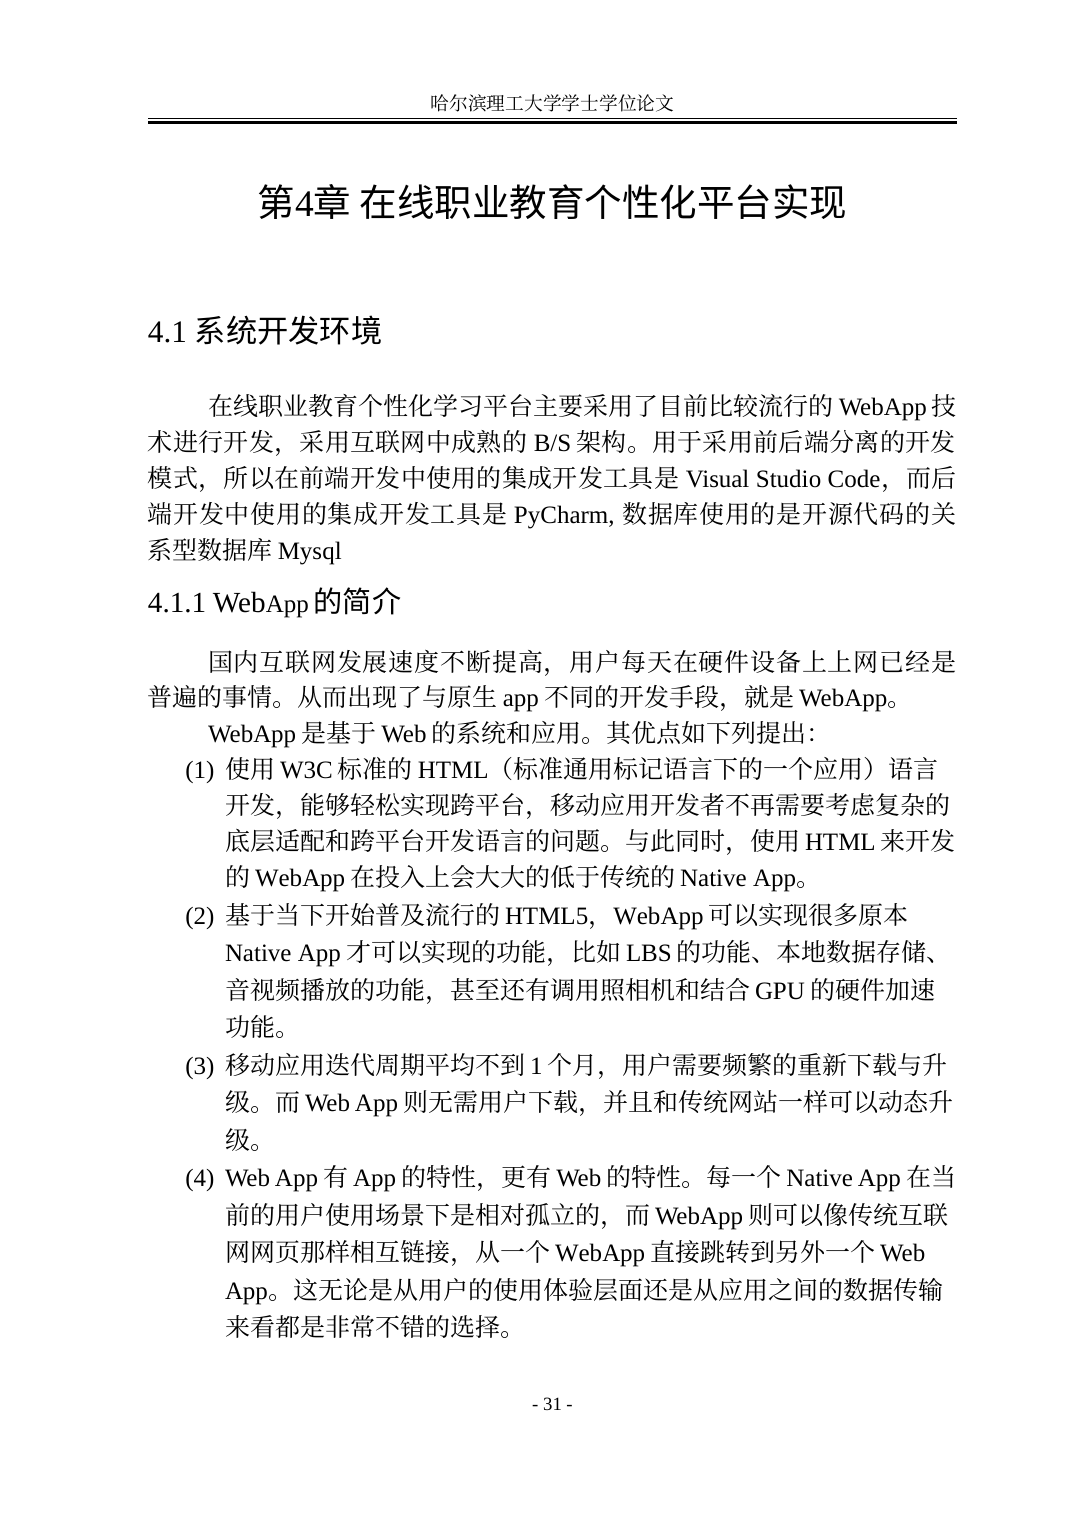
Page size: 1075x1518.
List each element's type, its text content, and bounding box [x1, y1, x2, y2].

subtitle 在线职业教育个性化平台实现 [148, 173, 957, 227]
list 基于当下开始普及流行的HTML5，WebApp可以实现很多原本Native App才可以实现的功能，比如LBS的功能、本地数据存储、音视频播放的功能，甚至还有调用照相机和结合GPU的硬件加速功能。 [185, 894, 957, 1044]
text 在线职业教育个性化学习平台主要采用了目前比较流行的WebApp技术进行开发，采用互联网中成熟的B/S架构。用于采用前后端分离的开发模式，所以在前端开发中使用的集成开发工具是Visual Studio Code，而后端开发中使用的集成开发工具是PyCharm, 数据库使用的是开源代码的关系型数据库Mysql [148, 387, 957, 566]
list 移动应用迭代周期平均不到1个月，用户需要频繁的重新下载与升级。而Web App则无需用户下载，并且和传统网站一样可以动态升级。 [185, 1044, 957, 1156]
text WebApp是基于Web的系统和应用。其优点如下列提出： [148, 714, 957, 750]
list 使用W3C标准的HTML（标准通用标记语言下的一个应用）语言开发，能够轻松实现跨平台，移动应用开发者不再需要考虑复杂的底层适配和跨平台开发语言的问题。与此同时，使用HTML来开发的WebApp在投入上会大大的低于传统的Native App。 [185, 750, 957, 894]
subtitle 系统开发环境 [148, 306, 957, 351]
subtitle 4.1.1 WebApp的简介 [148, 579, 957, 621]
text 国内互联网发展速度不断提高，用户每天在硬件设备上上网已经是普遍的事情。从而出现了与原生app不同的开发手段，就是WebApp。 [148, 642, 957, 714]
list Web App有App的特性，更有Web的特性。每一个Native App在当前的用户使用场景下是相对孤立的，而WebApp则可以像传统互联网网页那样相互链接，从一个WebApp直接跳转到另外一个Web App。这无论是从用户的使用体验层面还是从应用之间的数据传输来看都是非常不错的选择。 [185, 1156, 957, 1344]
